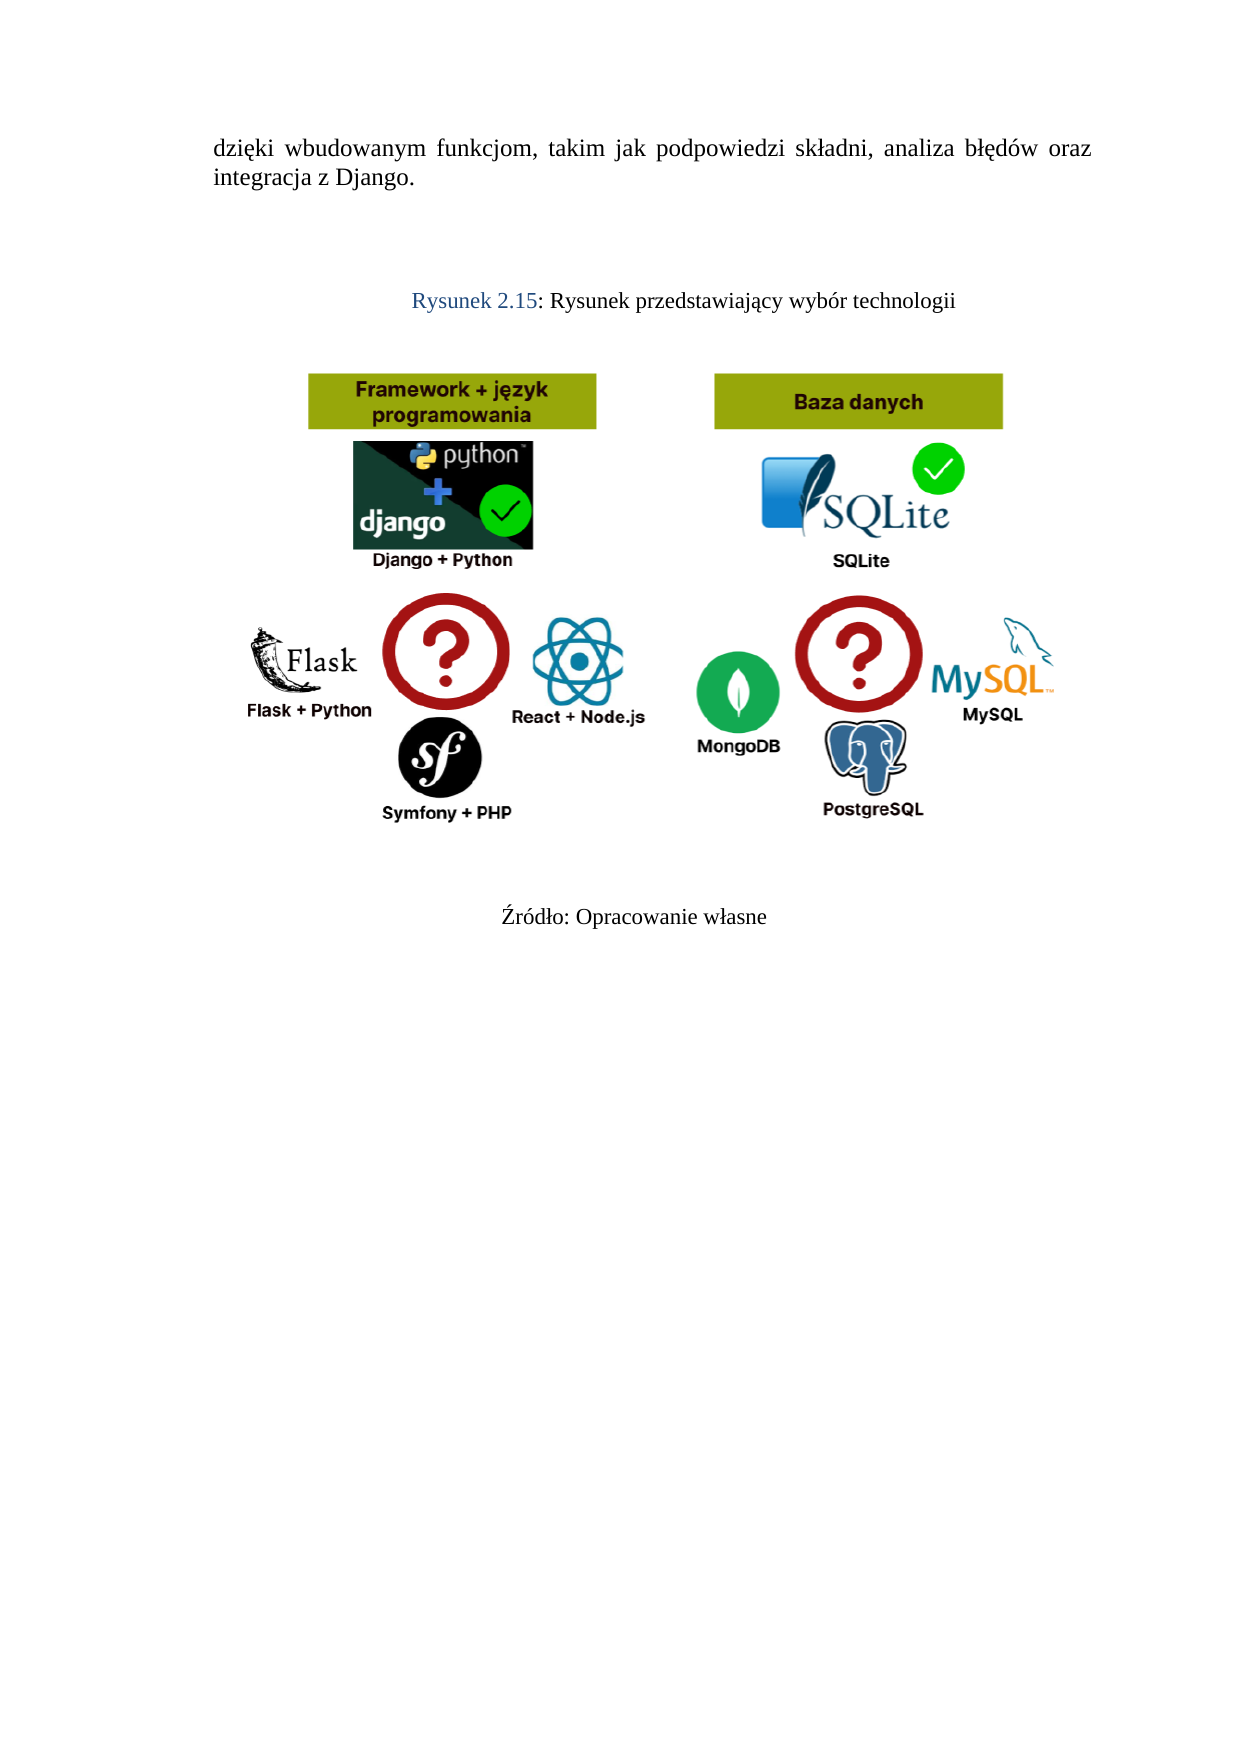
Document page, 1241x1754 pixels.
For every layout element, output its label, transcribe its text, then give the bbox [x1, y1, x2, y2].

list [213, 133, 1093, 191]
list Rysunek 2.15: Rysunek przedstawiający wybór technologii [237, 287, 1093, 313]
text Źródło: Opracowanie własne [176, 903, 1093, 929]
picture [213, 342, 1104, 893]
